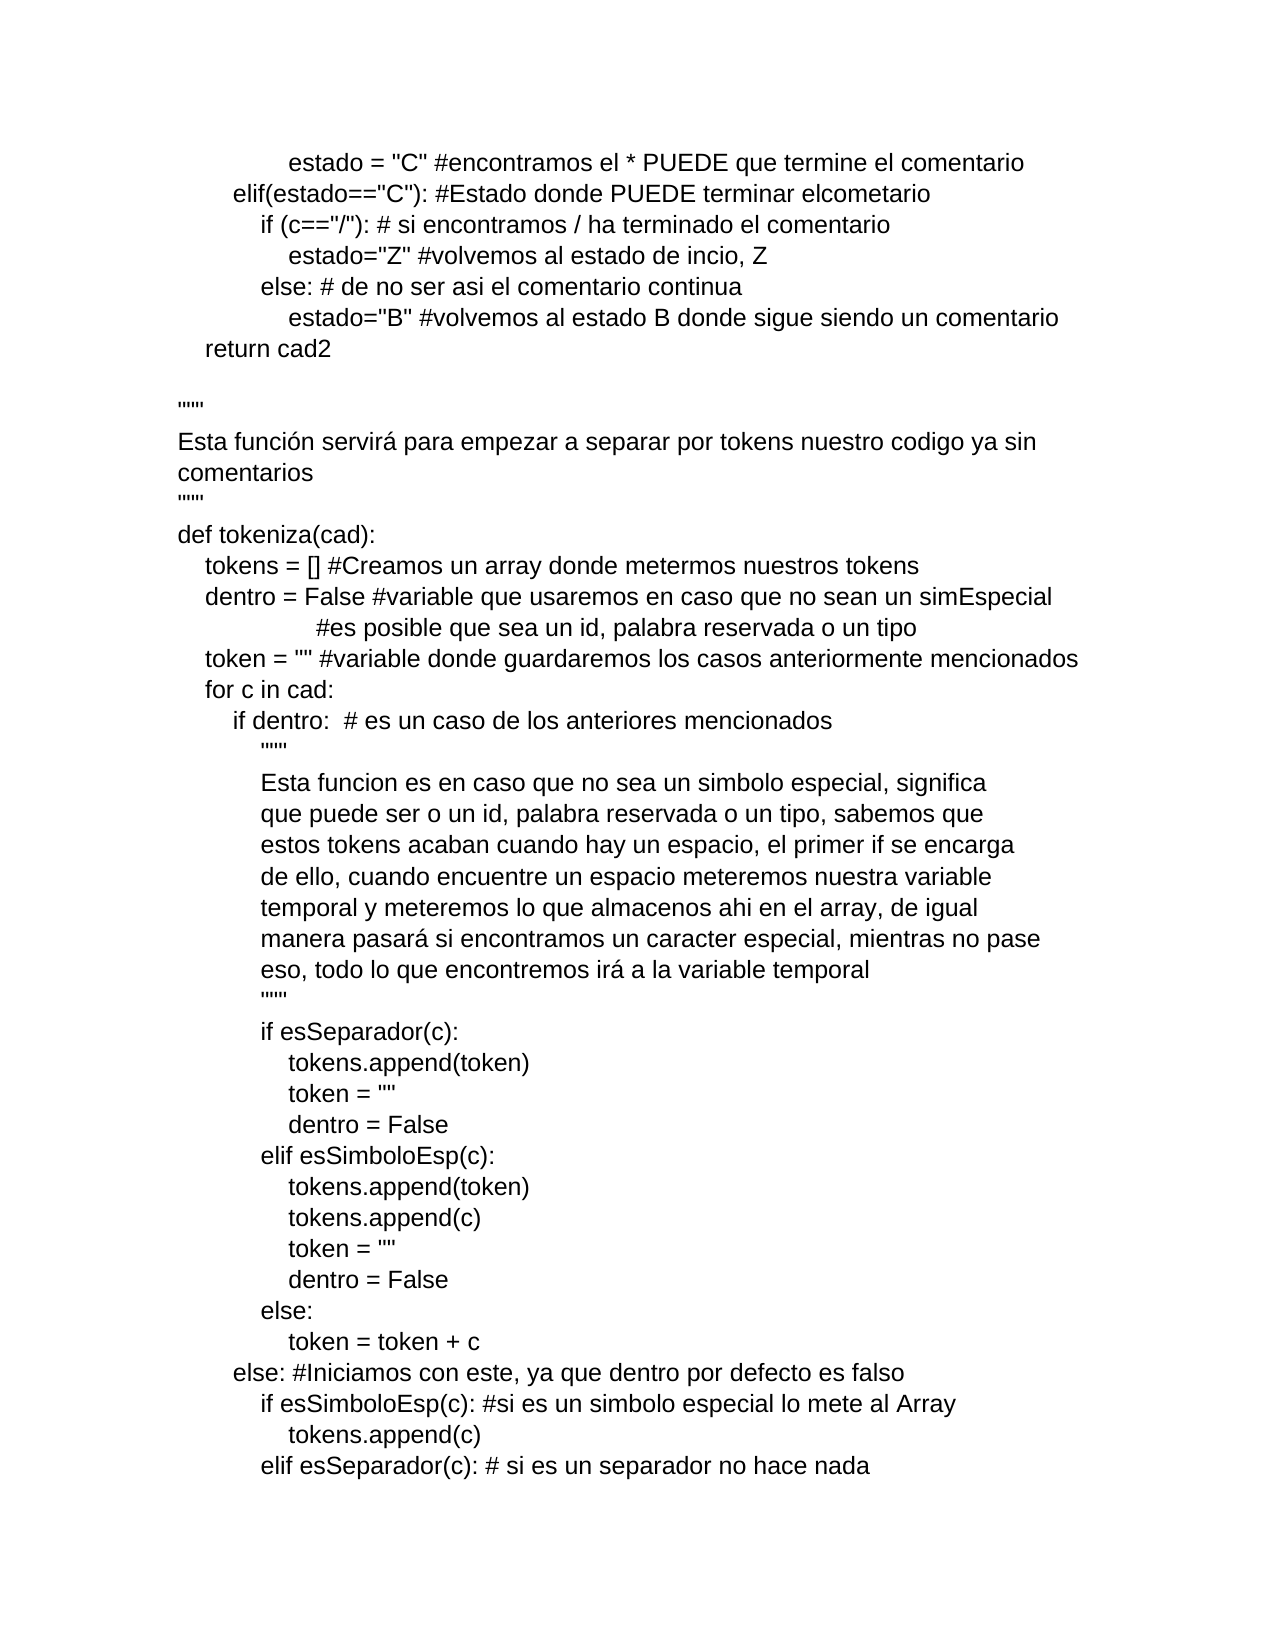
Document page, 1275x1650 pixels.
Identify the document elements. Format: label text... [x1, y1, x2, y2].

text """ [177, 489, 1098, 518]
text return cad2 [177, 334, 1098, 363]
text Esta función servirá para empezar a separar por tokens nuestro codigo ya sin [177, 427, 1098, 456]
text Esta funcion es en caso que no sea un simbolo especial, significa [177, 768, 1098, 797]
text elif esSimboloEsp(c): [177, 1141, 1098, 1170]
text token = "" [177, 1234, 1098, 1263]
text if esSeparador(c): [177, 1017, 1098, 1046]
text tokens.append(token) [177, 1172, 1098, 1201]
text for c in cad: [177, 675, 1098, 704]
text estado="Z" #volvemos al estado de incio, Z [177, 241, 1098, 269]
text else: [177, 1296, 1098, 1325]
text tokens = [] #Creamos un array donde metermos nuestros tokens [177, 551, 1098, 580]
text """ [177, 986, 1098, 1014]
text if dentro: # es un caso de los anteriores mencionados [177, 706, 1098, 735]
text eso, todo lo que encontremos irá a la variable temporal [177, 955, 1098, 983]
text dentro = False [177, 1265, 1098, 1294]
text que puede ser o un id, palabra reservada o un tipo, sabemos que [177, 799, 1098, 828]
text estado="B" #volvemos al estado B donde sigue siendo un comentario [177, 303, 1098, 332]
text dentro = False [177, 1110, 1098, 1139]
text """ [177, 737, 1098, 766]
text tokens.append(token) [177, 1048, 1098, 1077]
text else: # de no ser asi el comentario continua [177, 272, 1098, 301]
text else: #Iniciamos con este, ya que dentro por defecto es falso [177, 1358, 1098, 1387]
text token = token + c [177, 1327, 1098, 1356]
text elif esSeparador(c): # si es un separador no hace nada [177, 1451, 1098, 1480]
text """ [177, 396, 1098, 425]
text token = "" [177, 1079, 1098, 1108]
text elif(estado=="C"): #Estado donde PUEDE terminar elcometario [177, 179, 1098, 207]
text def tokeniza(cad): [177, 520, 1098, 549]
text estado = "C" #encontramos el * PUEDE que termine el comentario [177, 148, 1098, 176]
text comentarios [177, 458, 1098, 487]
text tokens.append(c) [177, 1420, 1098, 1449]
text temporal y meteremos lo que almacenos ahi en el array, de igual [177, 893, 1098, 921]
text #es posible que sea un id, palabra reservada o un tipo [177, 613, 1098, 642]
text token = "" #variable donde guardaremos los casos anteriormente mencionados [177, 644, 1098, 673]
text estos tokens acaban cuando hay un espacio, el primer if se encarga [177, 831, 1098, 859]
text tokens.append(c) [177, 1203, 1098, 1232]
text dentro = False #variable que usaremos en caso que no sean un simEspecial [177, 582, 1098, 611]
text manera pasará si encontramos un caracter especial, mientras no pase [177, 924, 1098, 952]
text if (c=="/"): # si encontramos / ha terminado el comentario [177, 210, 1098, 238]
text de ello, cuando encuentre un espacio meteremos nuestra variable [177, 862, 1098, 890]
text if esSimboloEsp(c): #si es un simbolo especial lo mete al Array [177, 1389, 1098, 1418]
